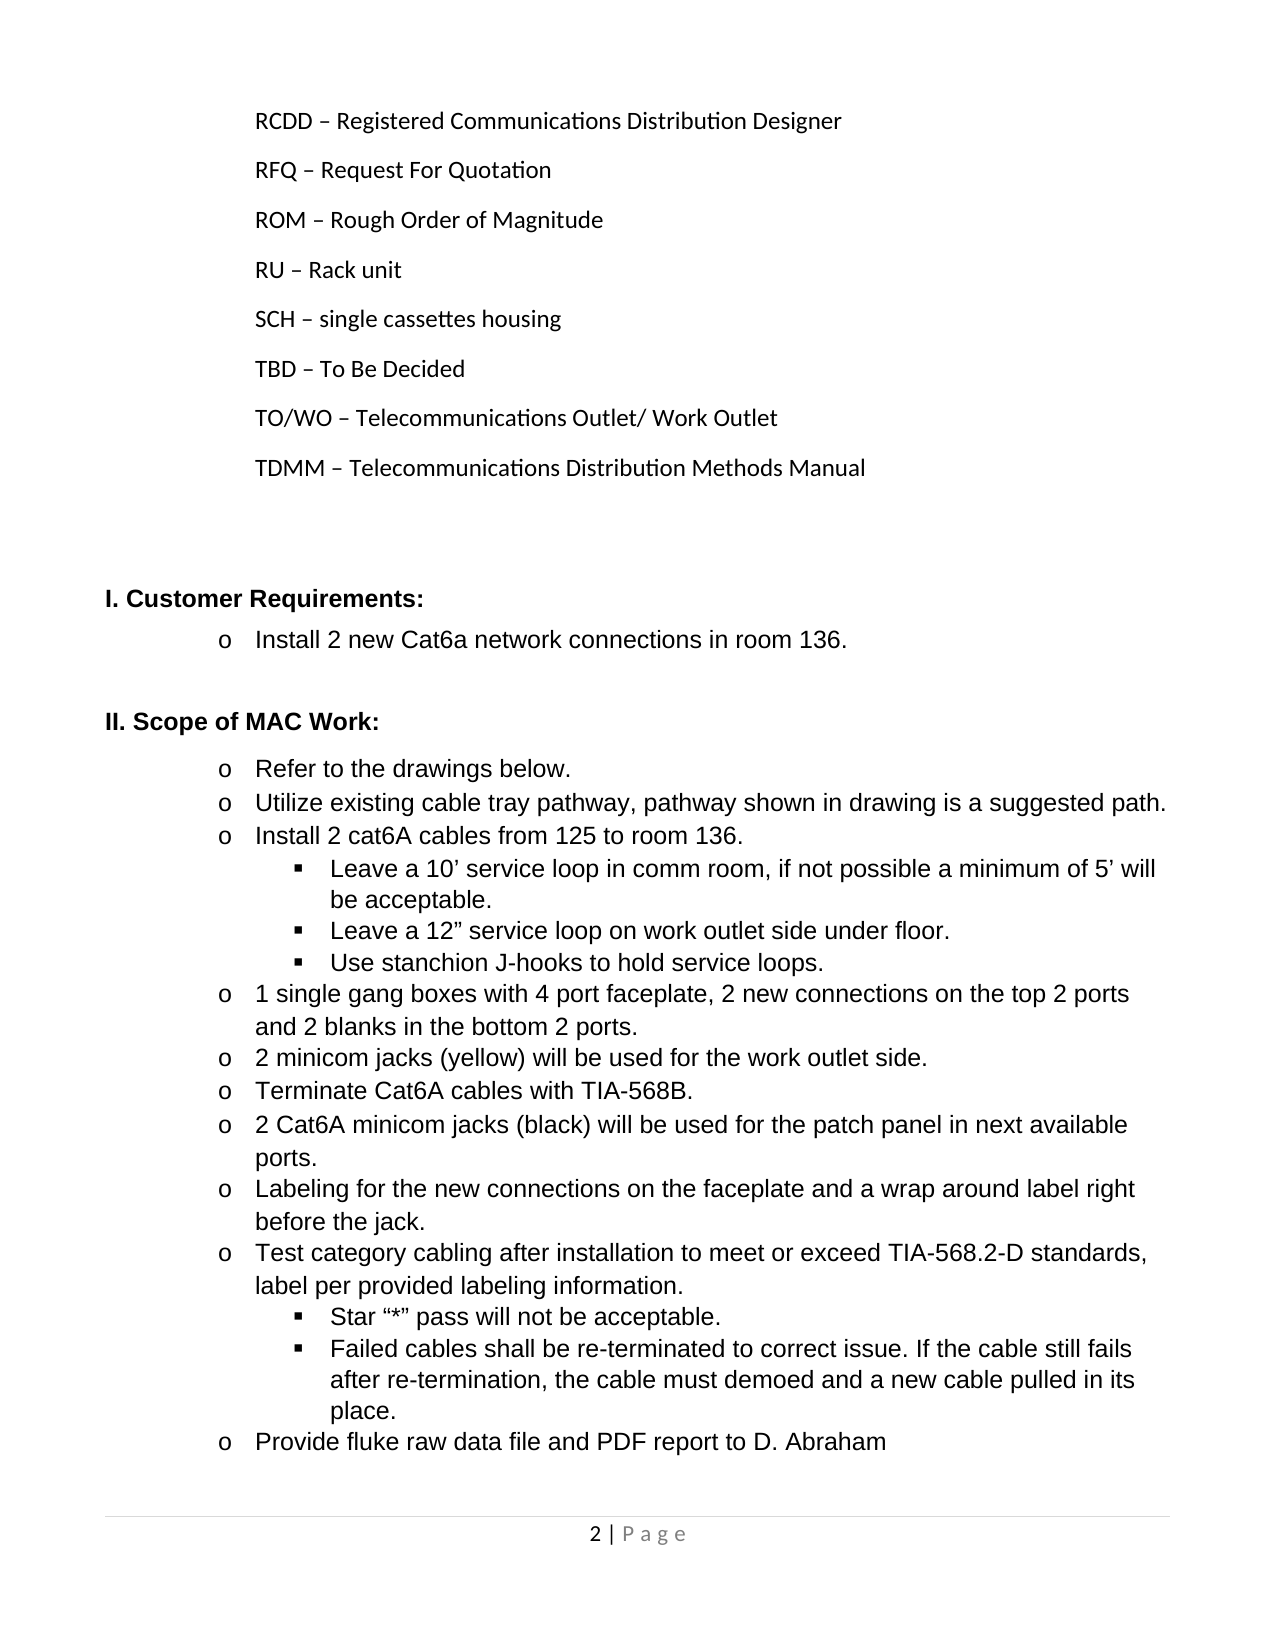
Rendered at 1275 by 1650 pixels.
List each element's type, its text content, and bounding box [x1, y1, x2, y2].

list Provide fluke raw data file and PDF report to D. Abraham [217, 1427, 1170, 1458]
text TDMM – Telecommunications Distribution Methods Manual [255, 452, 1170, 483]
list 1 single gang boxes with 4 port faceplate, 2 new connections on the top 2 ports and 2 blanks in the bottom 2 ports. [217, 979, 1170, 1041]
text RU – Rack unit [255, 254, 1170, 284]
text TBD – To Be Decided [255, 353, 1170, 383]
text II. Scope of MAC Work: [105, 706, 1170, 735]
list Terminate Cat6A cables with TIA-568B. [217, 1076, 1170, 1107]
list Test category cabling after installation to meet or exceed TIA-568.2-D standards, label per provided labeling information. [217, 1238, 1170, 1300]
text ROM – Rough Order of Magnitude [255, 204, 1170, 235]
list Leave a 10’ service loop in comm room, if not possible a minimum of 5’ will be acceptable. [292, 854, 1170, 914]
list Star “*” pass will not be acceptable. [292, 1302, 1170, 1331]
list Use stanchion J-hooks to hold service loops. [292, 947, 1170, 976]
list Labeling for the new connections on the faceplate and a wrap around label right before the jack. [217, 1174, 1170, 1236]
list Utilize existing cable tray pathway, pathway shown in drawing is a suggested path. [217, 787, 1170, 818]
list Refer to the drawings below. [217, 754, 1170, 785]
list 2 Cat6A minicom jacks (black) will be used for the patch panel in next available ports. [217, 1109, 1170, 1172]
text I. Customer Requirements: [105, 584, 1170, 613]
text RCDD – Registered Communications Distribution Designer [255, 105, 1170, 136]
list Failed cables shall be re-terminated to correct issue. If the cable still fails after re-termination, the cable must demoed and a new cable pulled in its place. [292, 1333, 1170, 1424]
text RFQ – Request For Quotation [255, 154, 1170, 185]
list 2 minicom jacks (yellow) will be used for the work outlet side. [217, 1043, 1170, 1074]
text TO/WO – Telecommunications Outlet/ Work Outlet [255, 402, 1170, 433]
text SCH – single cassettes housing [255, 303, 1170, 334]
list Leave a 12” service loop on work outlet side under floor. [292, 916, 1170, 945]
list Install 2 cat6A cables from 125 to room 136. [217, 821, 1170, 852]
list Install 2 new Cat6a network connections in room 136. [217, 625, 1170, 656]
